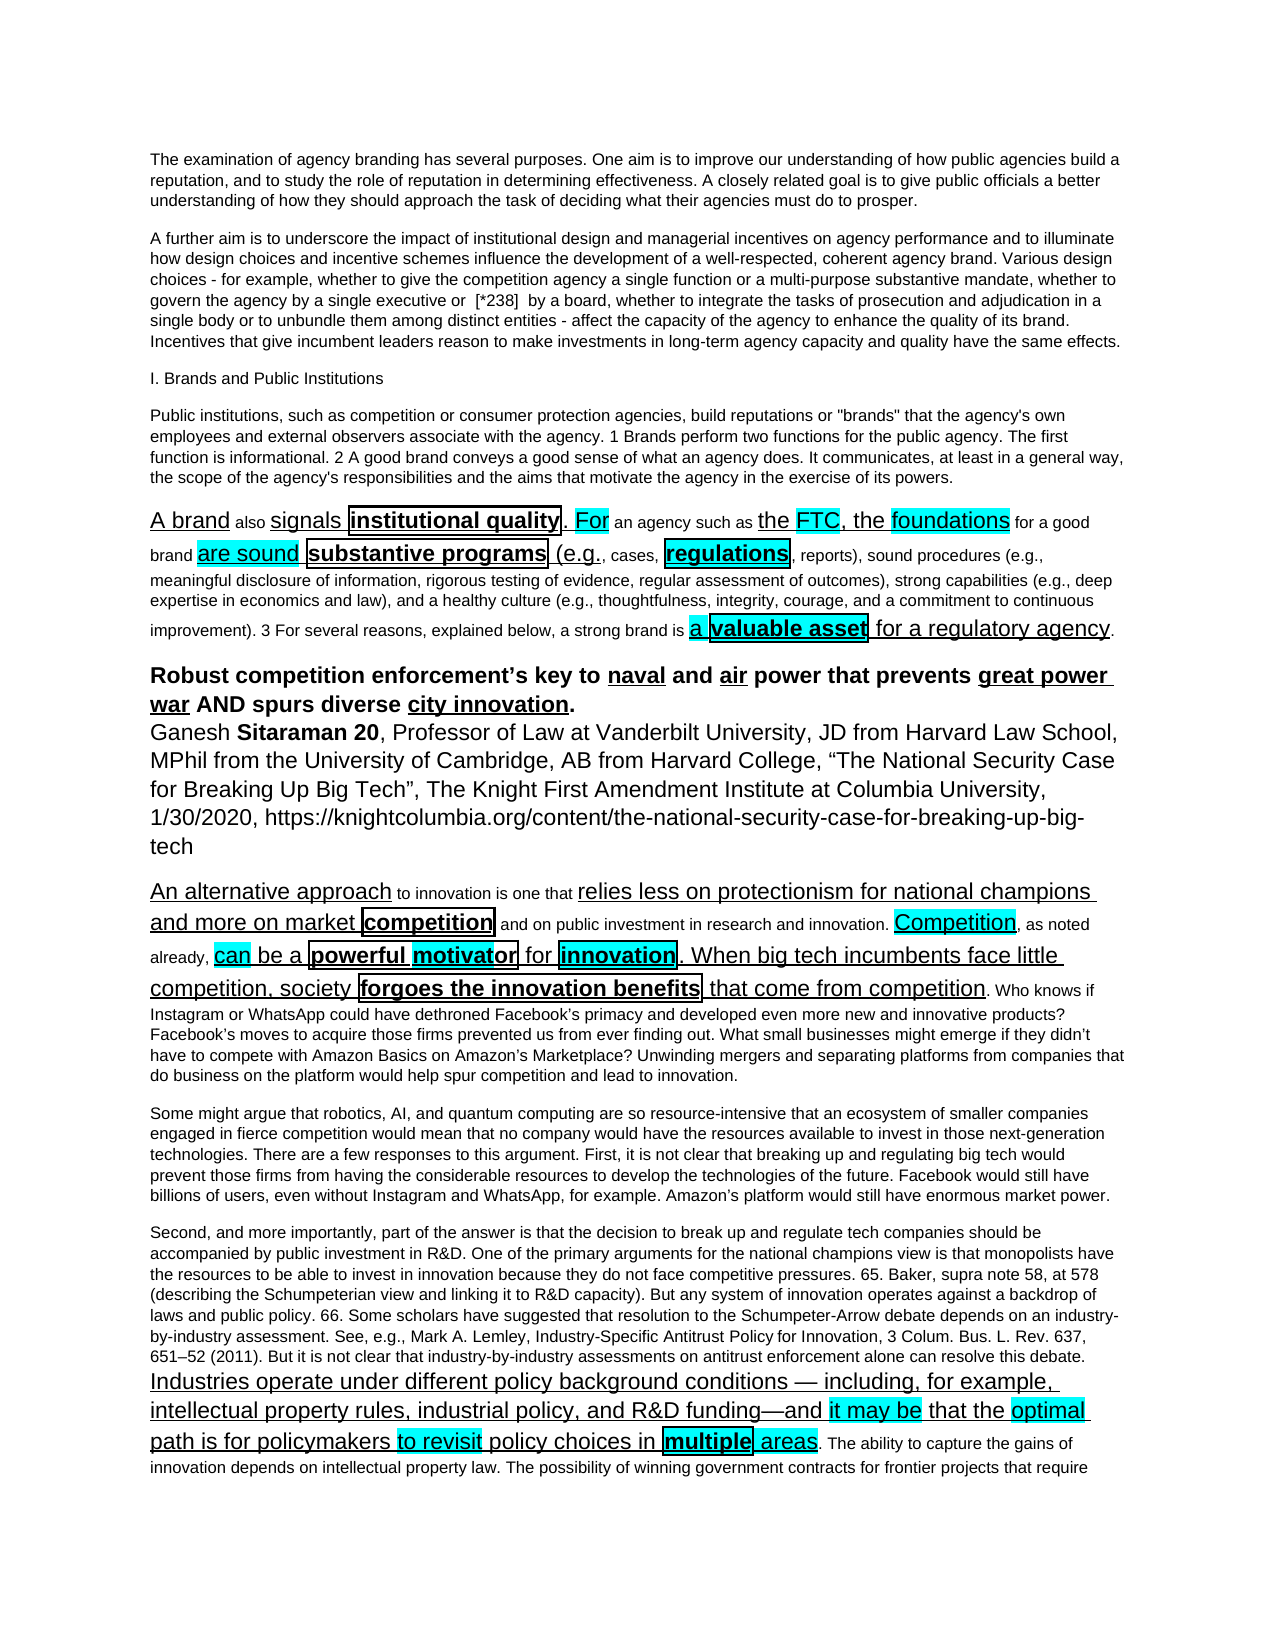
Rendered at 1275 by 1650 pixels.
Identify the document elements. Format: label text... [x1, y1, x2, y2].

text Public institutions, such as competition or consumer protection agencies, build reputations or "brands" that the agency's own employees and external observers associate with the agency. 1 Brands perform two functions for the public agency. The first function is informational. 2 A good brand conveys a good sense of what an agency does. It communicates, at least in a general way, the scope of the agency's responsibilities and the aims that motivate the agency in the exercise of its powers. [150, 406, 1125, 487]
text An alternative approach to innovation is one that relies less on protectionism for national champions and more on market competition and on public investment in research and innovation. Competition, as noted already, can be a powerful motivator for innovation. When big tech incumbents face little competition, society forgoes the innovation benefits that come from competition. Who knows if Instagram or WhatsApp could have dethroned Facebook’s primacy and developed even more new and innovative products? Facebook’s moves to acquire those firms prevented us from ever finding out. What small businesses might emerge if they didn’t have to compete with Amazon Basics on Amazon’s Marketplace? Unwinding mergers and separating platforms from companies that do business on the platform would help spur competition and lead to innovation. [150, 878, 1125, 1085]
text I. Brands and Public Institutions [150, 369, 1125, 388]
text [150, 1223, 1125, 1477]
text A further aim is to underscore the impact of institutional design and managerial incentives on agency performance and to illuminate how design choices and incentive schemes influence the development of a well-respected, coherent agency brand. Various design choices - for example, whether to give the competition agency a single function or a multi-purpose substantive mandate, whether to govern the agency by a single executive or [*238] by a board, whether to integrate the tasks of prosecution and adjudication in a single body or to unbundle them among distinct entities - affect the capacity of the agency to enhance the quality of its brand. Incentives that give incumbent leaders reason to make investments in long-term agency capacity and quality have the same effects. [150, 228, 1125, 351]
subtitle Robust competition enforcement’s key to naval and air power that prevents great power war AND spurs diverse city innovation. [150, 662, 1125, 717]
text The examination of agency branding has several purposes. One aim is to improve our understanding of how public agencies build a reputation, and to study the role of reputation in determining effectiveness. A closely related goal is to give public officials a better understanding of how they should approach the task of deciding what their agencies must do to prosper. [150, 150, 1125, 210]
text Some might argue that robotics, AI, and quantum computing are so resource-intensive that an ecosystem of smaller companies engaged in fierce competition would mean that no company would have the resources available to invest in those next-generation technologies. There are a few responses to this argument. First, it is not clear that breaking up and regulating big tech would prevent those firms from having the considerable resources to develop the technologies of the future. Facebook would still have billions of users, even without Instagram and WhatsApp, for example. Amazon’s platform would still have enormous market power. [150, 1103, 1125, 1205]
text Ganesh Sitaraman 20, Professor of Law at Vanderbilt University, JD from Harvard Law School, MPhil from the University of Cambridge, AB from Harvard College, “The National Security Case for Breaking Up Big Tech”, The Knight First Amendment Institute at Columbia University, 1/30/2020, https://knightcolumbia.org/content/the-national-security-case-for-breaking-up-big-tech [150, 719, 1125, 859]
text A brand also signals institutional quality. For an agency such as the FTC, the foundations for a good brand are sound substantive programs (e.g., cases, regulations, reports), sound procedures (e.g., meaningful disclosure of information, rigorous testing of evidence, regular assessment of outcomes), strong capabilities (e.g., deep expertise in economics and law), and a healthy culture (e.g., thoughtfulness, integrity, courage, and a commitment to continuous improvement). 3 For several reasons, explained below, a strong brand is a valuable asset for a regulatory agency. [150, 505, 1125, 643]
